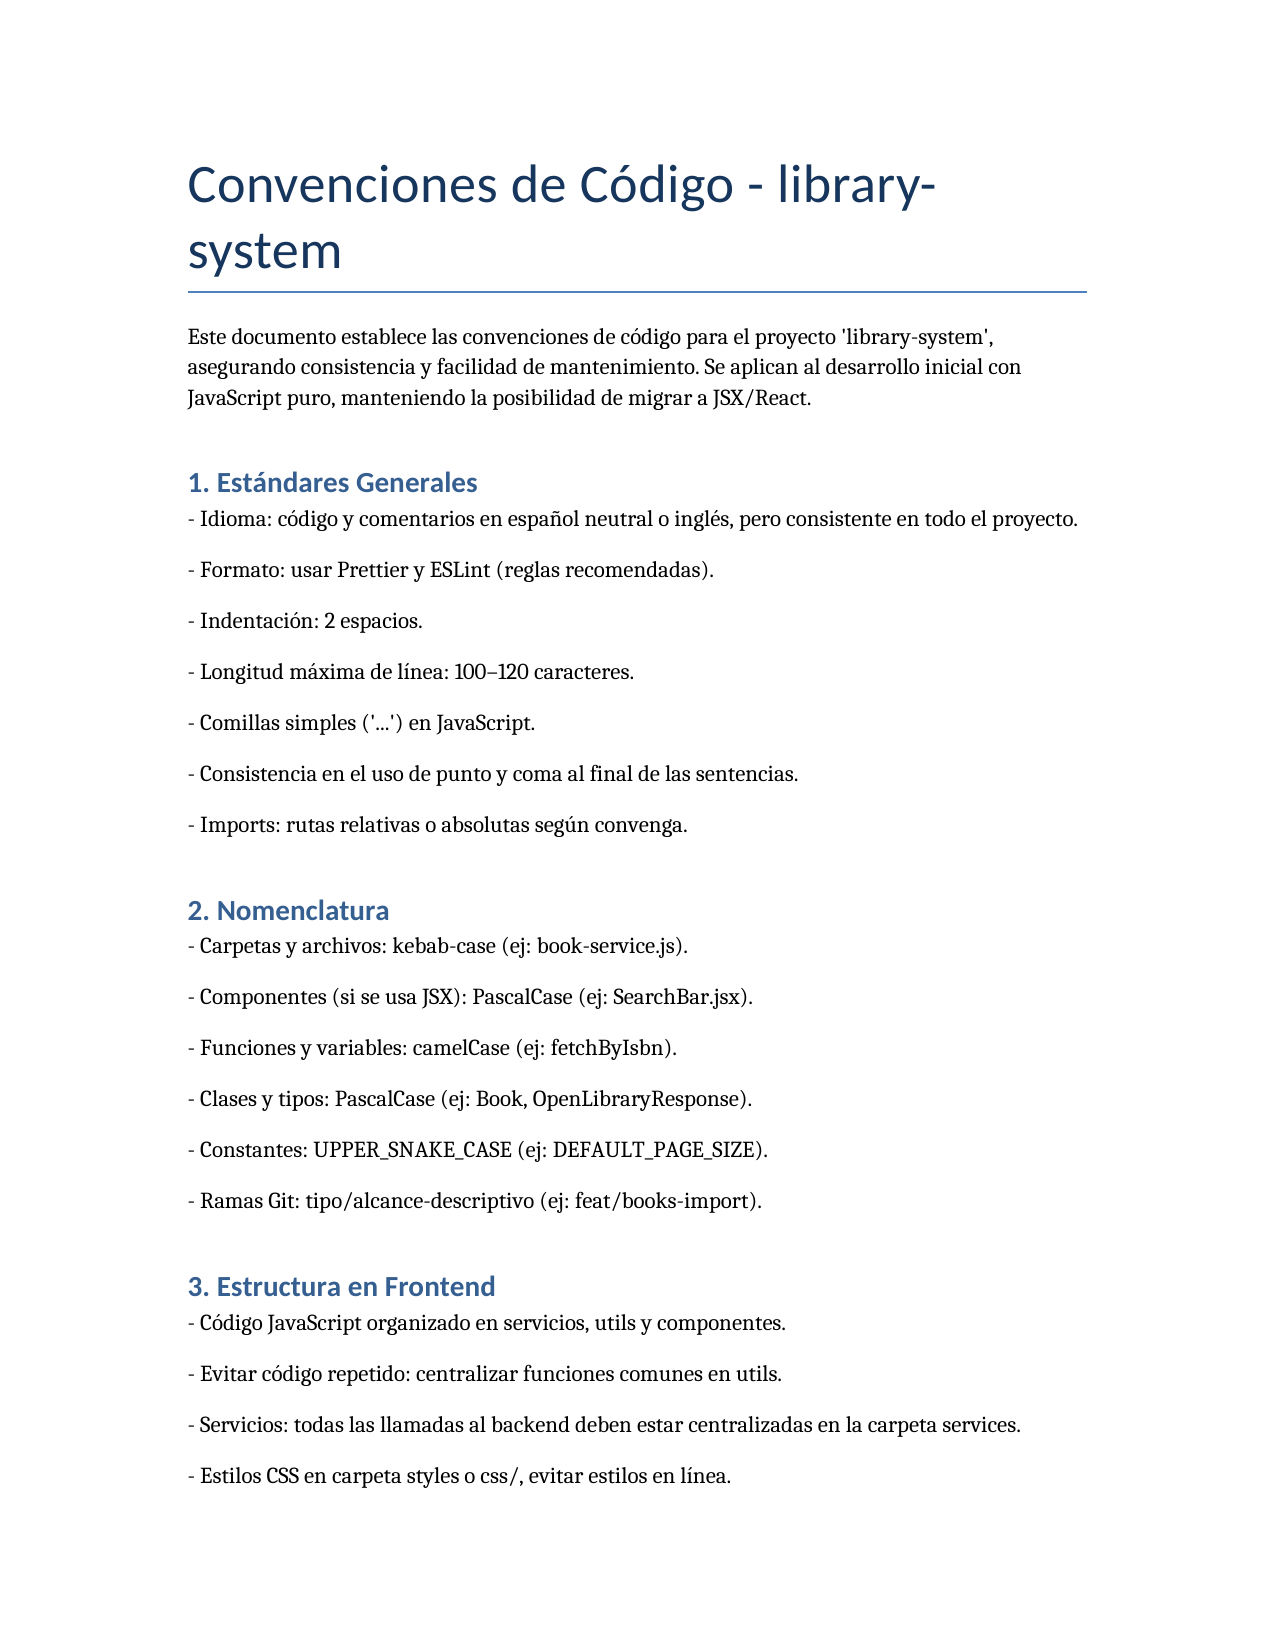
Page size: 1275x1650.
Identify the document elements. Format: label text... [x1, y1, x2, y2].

text - Constantes: UPPER_SNAKE_CASE (ej: DEFAULT_PAGE_SIZE). [187, 1137, 1087, 1163]
text - Formato: usar Prettier y ESLint (reglas recomendadas). [187, 557, 1087, 583]
text - Clases y tipos: PascalCase (ej: Book, OpenLibraryResponse). [187, 1086, 1087, 1112]
text - Código JavaScript organizado en servicios, utils y componentes. [187, 1309, 1087, 1336]
text - Evitar código repetido: centralizar funciones comunes en utils. [187, 1360, 1087, 1387]
text - Componentes (si se usa JSX): PascalCase (ej: SearchBar.jsx). [187, 984, 1087, 1010]
text - Imports: rutas relativas o absolutas según convenga. [187, 812, 1087, 838]
text Este documento establece las convenciones de código para el proyecto 'library-system', asegurando consistencia y facilidad de mantenimiento. Se aplican al desarrollo inicial con JavaScript puro, manteniendo la posibilidad de migrar a JSX/React. [187, 324, 1087, 411]
text - Longitud máxima de línea: 100–120 caracteres. [187, 659, 1087, 685]
subtitle 1. Estándares Generales [187, 464, 1087, 500]
subtitle 2. Nomenclatura [187, 892, 1087, 928]
subtitle 3. Estructura en Frontend [187, 1268, 1087, 1304]
text - Comillas simples ('...') en JavaScript. [187, 710, 1087, 736]
title Convenciones de Código - library-system [187, 150, 1087, 293]
text - Servicios: todas las llamadas al backend deben estar centralizadas en la carpeta services. [187, 1411, 1087, 1438]
text - Consistencia en el uso de punto y coma al final de las sentencias. [187, 761, 1087, 787]
text - Ramas Git: tipo/alcance-descriptivo (ej: feat/books-import). [187, 1188, 1087, 1214]
text - Carpetas y archivos: kebab-case (ej: book-service.js). [187, 933, 1087, 959]
text - Estilos CSS en carpeta styles o css/, evitar estilos en línea. [187, 1462, 1087, 1489]
text - Idioma: código y comentarios en español neutral o inglés, pero consistente en todo el proyecto. [187, 506, 1087, 532]
text - Funciones y variables: camelCase (ej: fetchByIsbn). [187, 1035, 1087, 1061]
text - Indentación: 2 espacios. [187, 608, 1087, 634]
